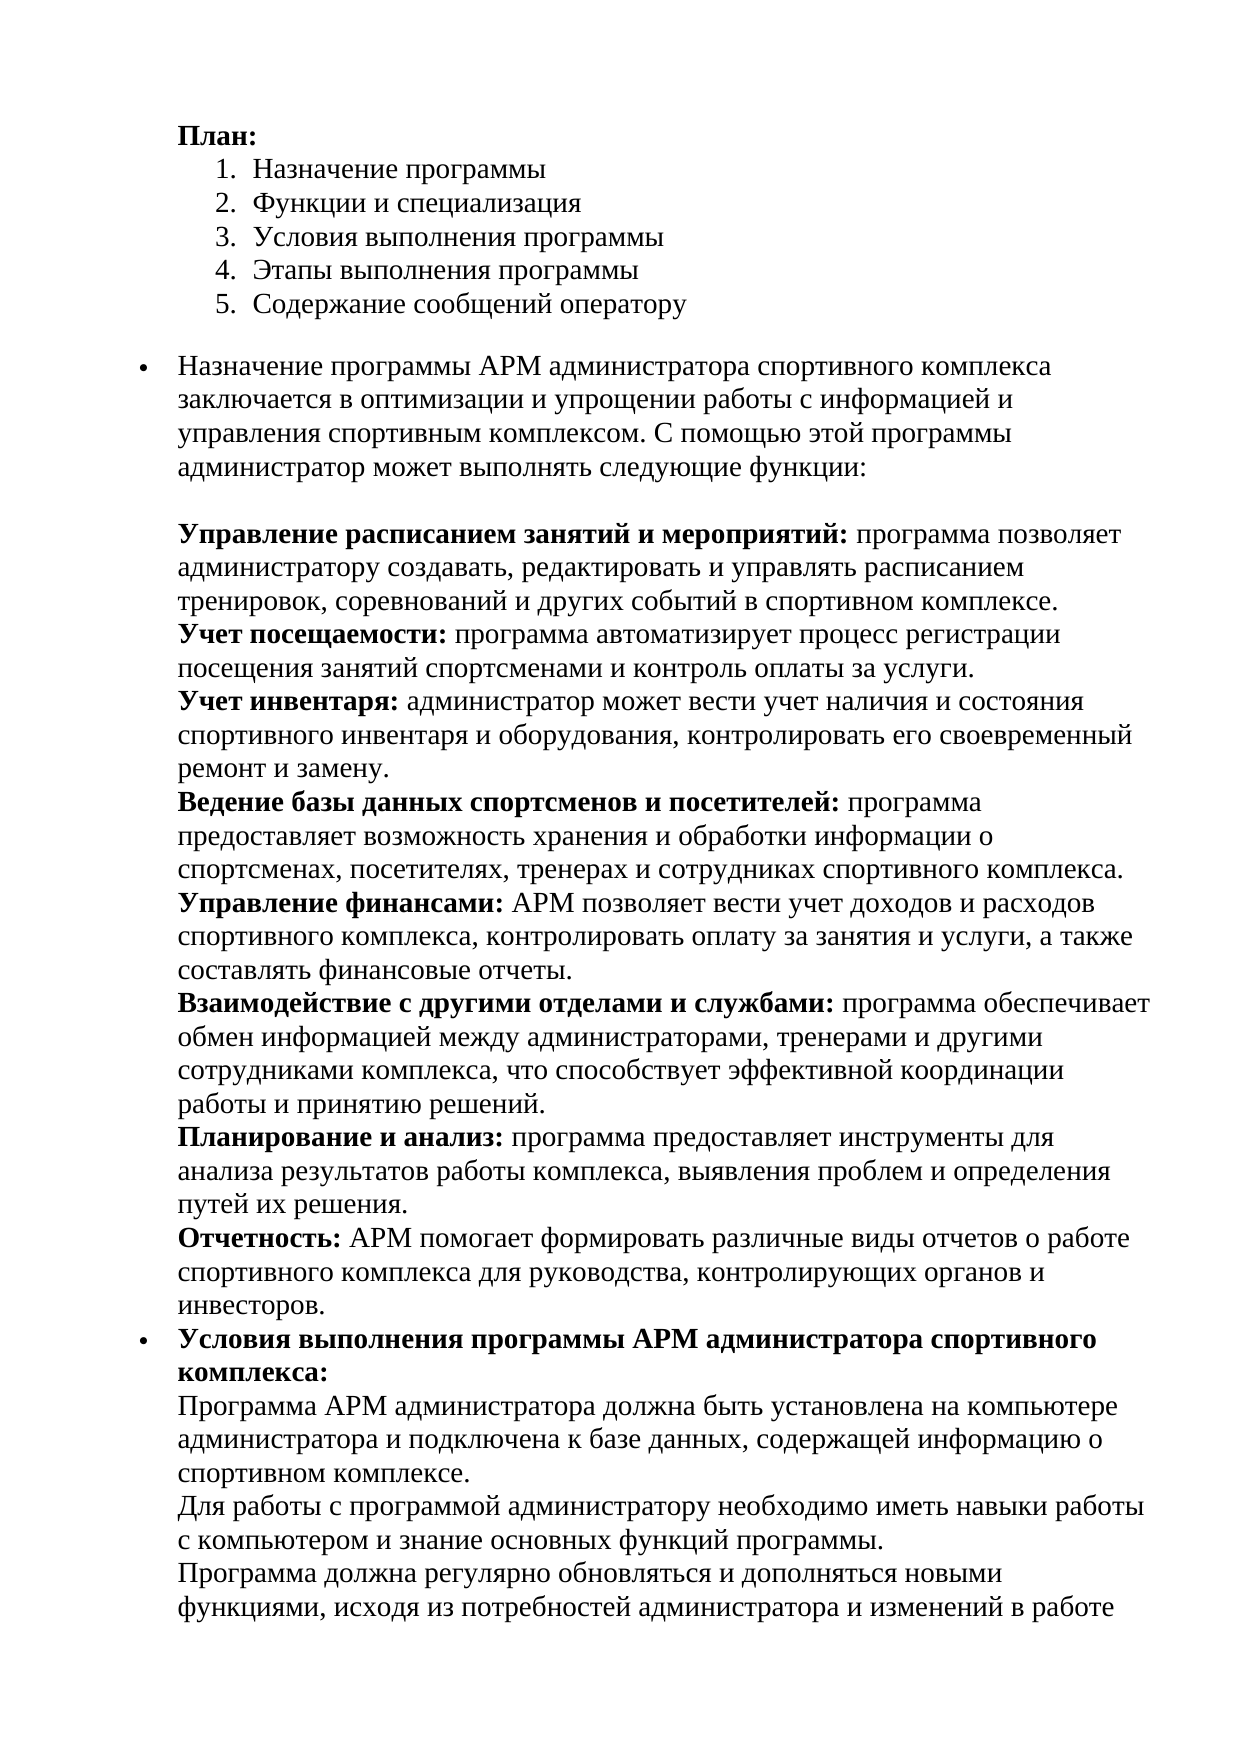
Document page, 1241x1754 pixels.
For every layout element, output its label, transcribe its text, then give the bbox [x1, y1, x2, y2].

list Этапы выполнения программы [215, 252, 1152, 286]
list Назначение программы АРМ администратора спортивного комплекса заключается в оптимизации и упрощении работы с информацией и управления спортивным комплексом. С помощью этой программы администратор может выполнять следующие функции: Управление расписанием занятий и мероприятий: программа позволяет администратору создавать, редактировать и управлять расписанием тренировок, соревнований и других событий в спортивном комплексе. Учет посещаемости: программа автоматизирует процесс регистрации посещения занятий спортсменами и контроль оплаты за услуги. Учет инвентаря: администратор может вести учет наличия и состояния спортивного инвентаря и оборудования, контролировать его своевременный ремонт и замену. Ведение базы данных спортсменов и посетителей: программа предоставляет возможность хранения и обработки информации о спортсменах, посетителях, тренерах и сотрудниках спортивного комплекса. Управление финансами: АРМ позволяет вести учет доходов и расходов спортивного комплекса, контролировать оплату за занятия и услуги, а также составлять финансовые отчеты. Взаимодействие с другими отделами и службами: программа обеспечивает обмен информацией между администраторами, тренерами и другими сотрудниками комплекса, что способствует эффективной координации работы и принятию решений. Планирование и анализ: программа предоставляет инструменты для анализа результатов работы комплекса, выявления проблем и определения путей их решения. Отчетность: АРМ помогает формировать различные виды отчетов о работе спортивного комплекса для руководства, контролирующих органов и инвесторов. [140, 348, 1152, 1321]
list Условия выполнения программы [215, 219, 1152, 252]
list Функции и специализация [215, 185, 1152, 219]
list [140, 1321, 1152, 1623]
list Содержание сообщений оператору [215, 286, 1152, 348]
list Назначение программы [215, 152, 1152, 185]
text План: [177, 118, 1152, 152]
